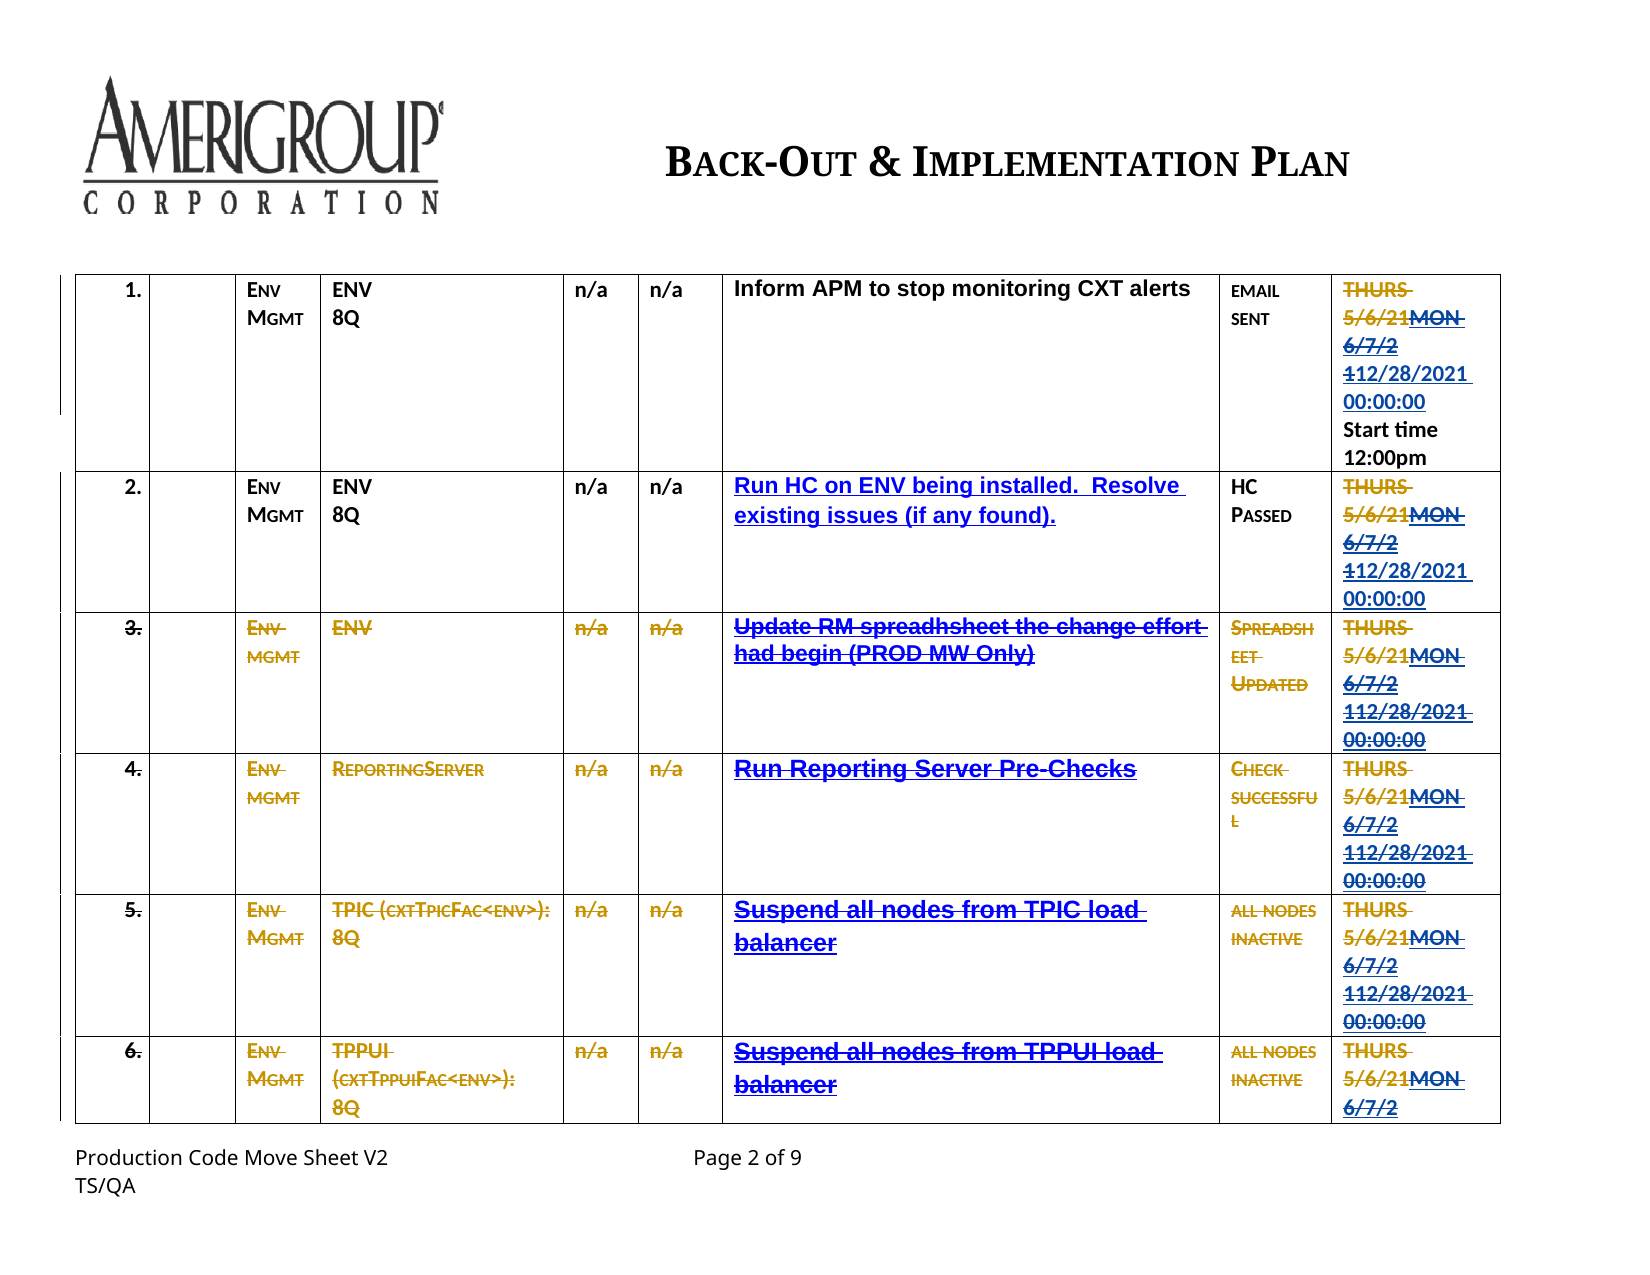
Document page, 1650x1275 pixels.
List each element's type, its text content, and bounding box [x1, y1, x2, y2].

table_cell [723, 1037, 1219, 1123]
table_cell n/a [564, 754, 638, 894]
table_cell [150, 472, 235, 612]
table_cell email sent [1220, 275, 1331, 471]
table_cell Start time 12:00pm [1332, 275, 1500, 471]
table_cell HC Passed [1220, 472, 1331, 612]
table_cell all nodes inactive [1220, 1037, 1331, 1123]
table_cell Update RM spreadhsheet the change effort had begin (PROD MW Only) [723, 613, 1219, 753]
table_cell [150, 613, 235, 753]
table_cell Env mgmt [236, 613, 320, 753]
table_cell Run Reporting Server Pre-Checks [723, 754, 1219, 894]
table_cell [1332, 472, 1500, 612]
table_cell [76, 895, 149, 1036]
table_cell [1332, 754, 1500, 894]
table_cell [76, 275, 149, 471]
table_cell [76, 472, 149, 612]
table_cell ENV 8Q [321, 275, 563, 471]
table_cell [76, 613, 149, 753]
table_cell Env Mgmt [236, 275, 320, 471]
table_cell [321, 1037, 563, 1123]
table_cell n/a [639, 613, 722, 753]
table_cell [150, 275, 235, 471]
table_cell n/a [639, 275, 722, 471]
table_cell ENV 8Q [321, 472, 563, 612]
table_cell [1332, 613, 1500, 753]
table_cell n/a [564, 613, 638, 753]
table_cell n/a [564, 1037, 638, 1123]
table_cell Env Mgmt [236, 895, 320, 1036]
table_cell Spreadsheet Updated [1220, 613, 1331, 753]
table_cell [76, 1037, 149, 1123]
table_cell Check successful [1220, 754, 1331, 894]
table_cell Run HC on ENV being installed. Resolve existing issues (if any found). [723, 472, 1219, 612]
table_cell [150, 895, 235, 1036]
table_cell [1332, 895, 1500, 1036]
table_cell [76, 754, 149, 894]
table_cell [150, 754, 235, 894]
table_cell n/a [564, 472, 638, 612]
table_cell n/a [564, 275, 638, 471]
table_cell Env mgmt [236, 754, 320, 894]
table_cell n/a [639, 472, 722, 612]
table_cell [1332, 1037, 1500, 1123]
table_cell n/a [639, 895, 722, 1036]
table_cell Suspend all nodes from TPIC load balancer [723, 895, 1219, 1036]
table_cell [150, 1037, 235, 1123]
table_cell n/a [639, 754, 722, 894]
table_cell Env Mgmt [236, 472, 320, 612]
table_cell Env Mgmt [236, 1037, 320, 1123]
table_cell ReportingServer [321, 754, 563, 894]
table_cell Inform APM to stop monitoring CXT alerts [723, 275, 1219, 471]
table_cell n/a [564, 895, 638, 1036]
table_cell all nodes inactive [1220, 895, 1331, 1036]
table_cell TPIC (cxtTpicFac<env>): 8Q [321, 895, 563, 1036]
table_cell n/a [639, 1037, 722, 1123]
table_cell ENV [321, 613, 563, 753]
